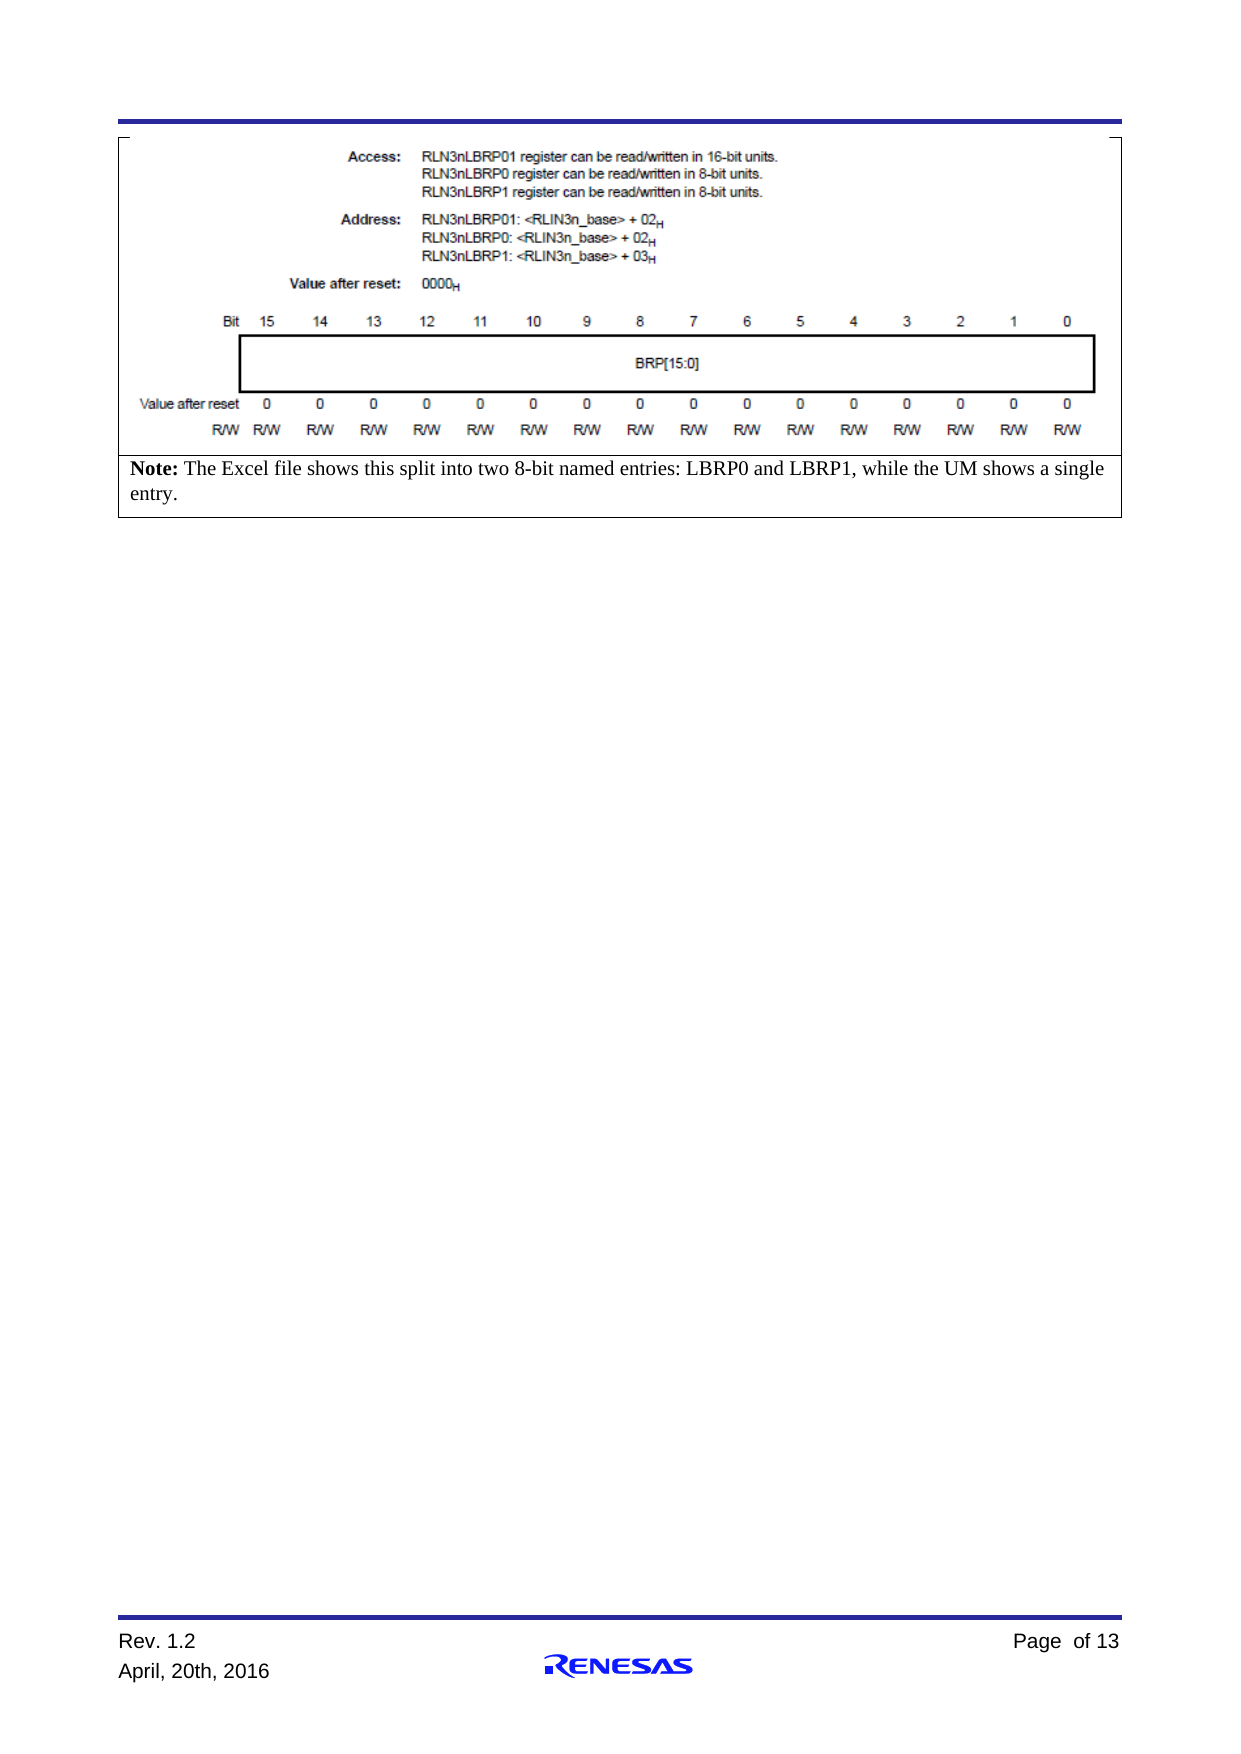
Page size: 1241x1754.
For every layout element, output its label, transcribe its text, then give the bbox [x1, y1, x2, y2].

table_cell Note: The Excel file shows this split into two 8-bit named entries: LBRP0 and LBRP1, while the UM shows a single entry. [119, 456, 1121, 517]
table_cell [119, 138, 1121, 455]
picture [129, 137, 1110, 443]
